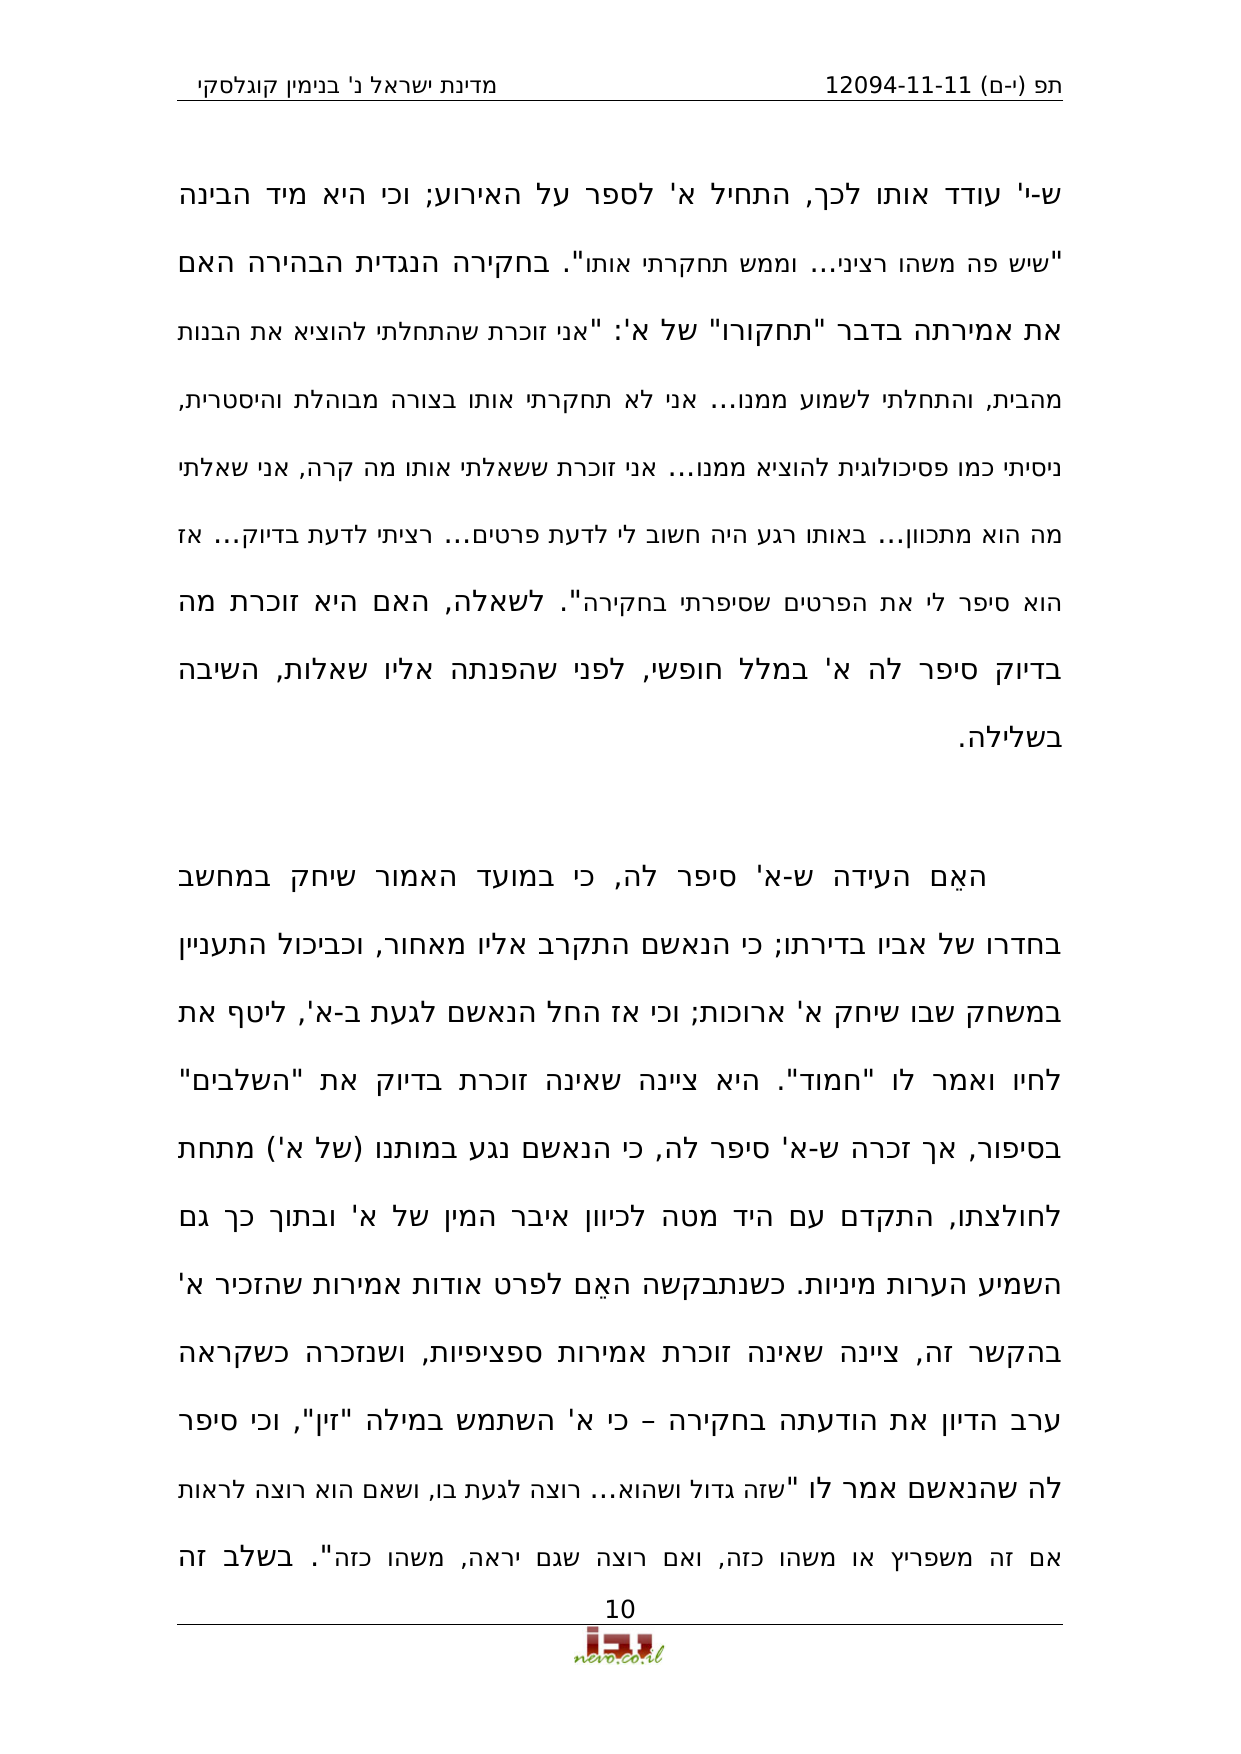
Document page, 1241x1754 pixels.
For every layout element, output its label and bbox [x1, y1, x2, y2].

text [177, 860, 1063, 1573]
text [177, 177, 1063, 754]
picture [574, 1626, 666, 1665]
